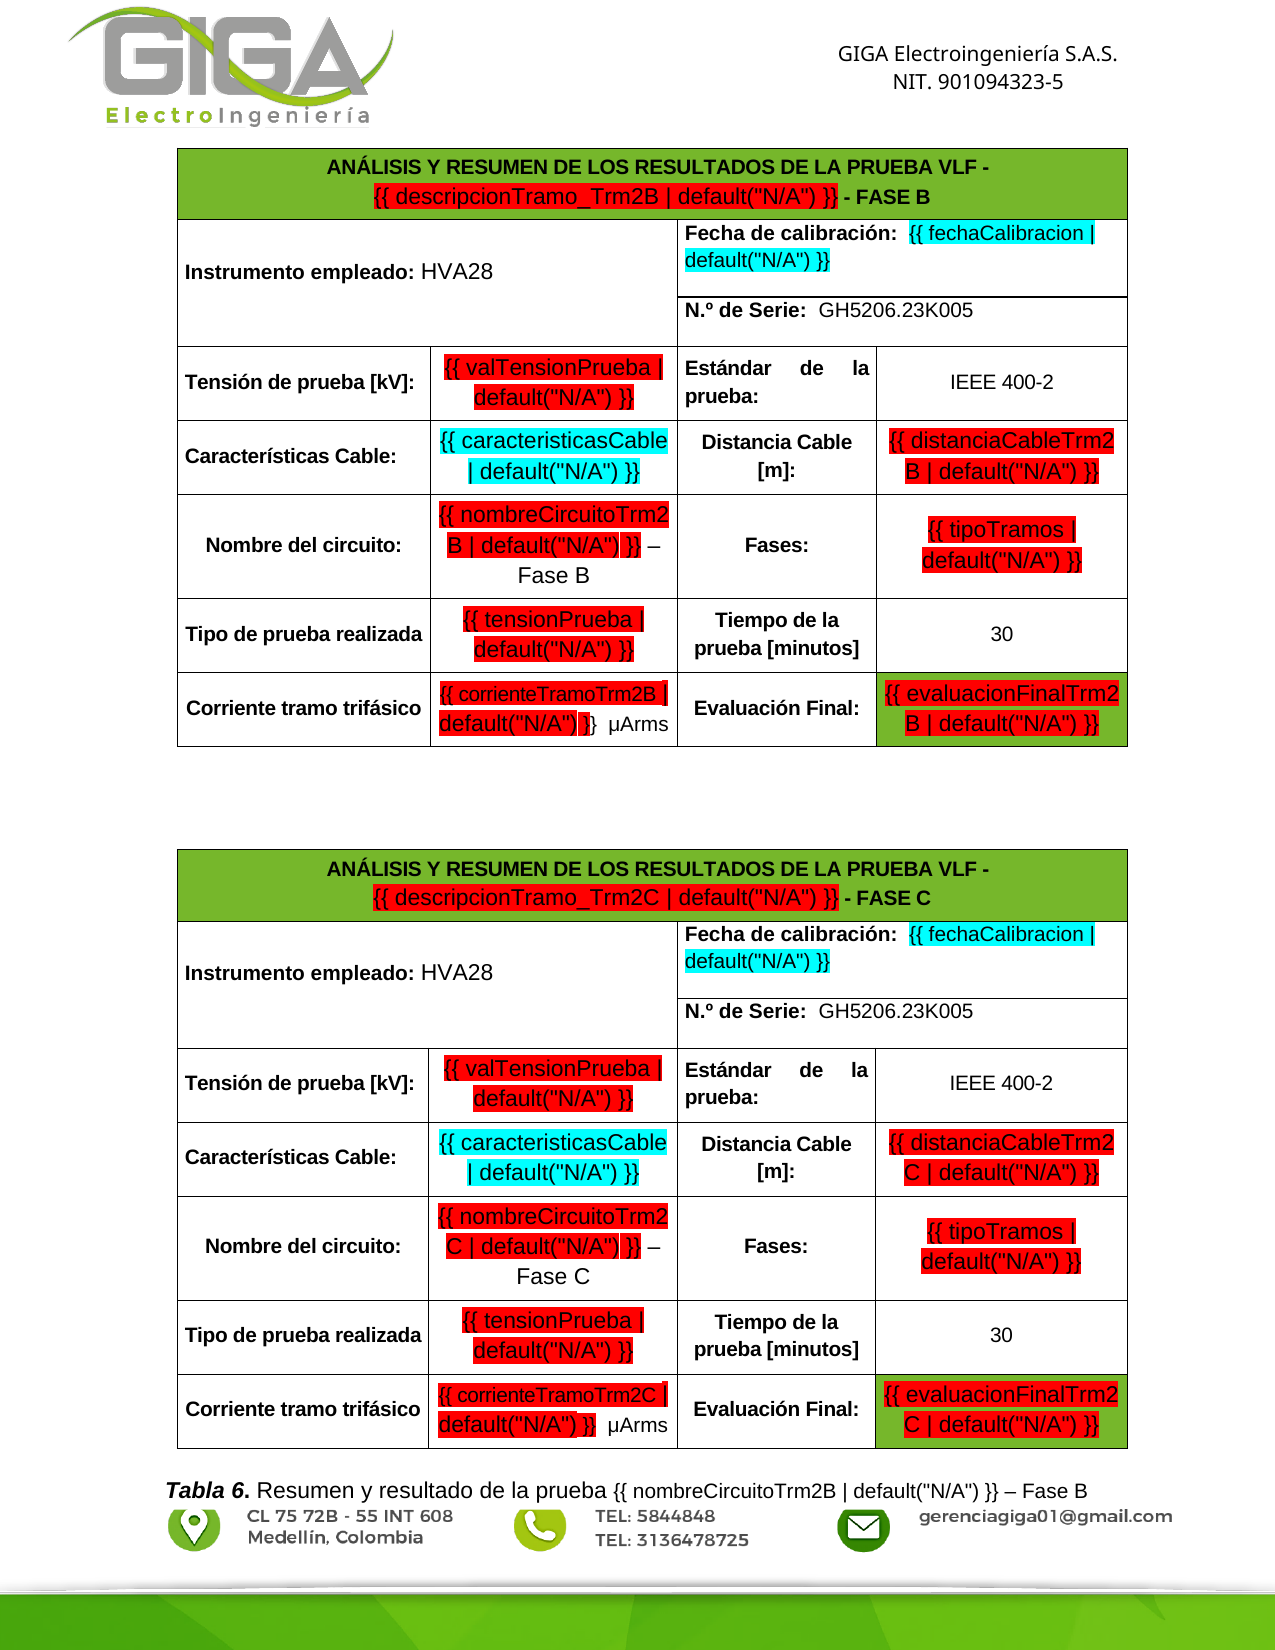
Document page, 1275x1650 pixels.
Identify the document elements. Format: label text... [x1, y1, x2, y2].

table_cell Tiempo de la prueba [minutos] [678, 599, 876, 672]
picture [43, 0, 417, 147]
table_cell Evaluación Final: [678, 673, 876, 746]
table_cell {{ caracteristicasCable | default("N/A") }} [431, 421, 677, 494]
table_cell {{ corrienteTramoTrm2C | default("N/A") }} μArms [429, 1375, 677, 1448]
table_cell Tensión de prueba [kV]: [178, 347, 430, 420]
table_header ANÁLISIS Y RESUMEN DE LOS RESULTADOS DE LA PRUEBA VLF - {{ descripcionTramo_Trm2C | default("N/A") }} - FASE C [178, 850, 1127, 921]
table_cell {{ valTensionPrueba | default("N/A") }} [429, 1049, 677, 1122]
table_cell N.º de Serie: GH5206.23K005 [678, 999, 1127, 1048]
table_cell {{ tensionPrueba | default("N/A") }} [431, 599, 677, 672]
table_cell {{ caracteristicasCable | default("N/A") }} [429, 1123, 677, 1196]
table_cell Fecha de calibración: {{ fechaCalibracion | default("N/A") }} [678, 220, 1127, 296]
table_cell {{ tipoTramos | default("N/A") }} [876, 1197, 1127, 1300]
table_cell {{ nombreCircuitoTrm2C | default("N/A") }} – Fase C [429, 1197, 677, 1300]
table_cell Distancia Cable [m]: [678, 421, 876, 494]
table_cell Características Cable: [178, 421, 430, 494]
picture [0, 1471, 1275, 1650]
table_cell Características Cable: [178, 1123, 428, 1196]
table_cell {{ valTensionPrueba | default("N/A") }} [431, 347, 677, 420]
table_cell Nombre del circuito: [178, 1197, 428, 1300]
table_cell {{ corrienteTramoTrm2B | default("N/A") }} μArms [431, 673, 677, 746]
table_cell Tensión de prueba [kV]: [178, 1049, 428, 1122]
table_cell Evaluación Final: [678, 1375, 875, 1448]
table_cell {{ evaluacionFinalTrm2B | default("N/A") }} [877, 673, 1127, 746]
table_cell Fases: [678, 1197, 875, 1300]
table_cell {{ evaluacionFinalTrm2C | default("N/A") }} [876, 1375, 1127, 1448]
table_cell Instrumento empleado: HVA28 [178, 922, 677, 1048]
table_cell Tipo de prueba realizada [178, 599, 430, 672]
table_cell Estándar de la prueba: [678, 1049, 875, 1122]
table_cell Nombre del circuito: [178, 495, 430, 598]
table_cell Instrumento empleado: HVA28 [178, 220, 677, 346]
table_cell Fases: [678, 495, 876, 598]
table_cell Corriente tramo trifásico [178, 673, 430, 746]
table_cell {{ distanciaCableTrm2B | default("N/A") }} [877, 421, 1127, 494]
table_cell Distancia Cable [m]: [678, 1123, 875, 1196]
table_cell Tipo de prueba realizada [178, 1301, 428, 1374]
table_cell Estándar de la prueba: [678, 347, 876, 420]
table_cell Fecha de calibración: {{ fechaCalibracion | default("N/A") }} [678, 922, 1127, 998]
table_cell N.º de Serie: GH5206.23K005 [678, 298, 1127, 346]
table_cell IEEE 400-2 [876, 1049, 1127, 1122]
table_cell {{ tipoTramos | default("N/A") }} [877, 495, 1127, 598]
table_cell 30 [876, 1301, 1127, 1374]
table_header ANÁLISIS Y RESUMEN DE LOS RESULTADOS DE LA PRUEBA VLF - {{ descripcionTramo_Trm2B | default("N/A") }} - FASE B [178, 149, 1127, 219]
table_cell IEEE 400-2 [877, 347, 1127, 420]
table_cell {{ nombreCircuitoTrm2B | default("N/A") }} – Fase B [431, 495, 677, 598]
table_cell Corriente tramo trifásico [178, 1375, 428, 1448]
table_cell {{ tensionPrueba | default("N/A") }} [429, 1301, 677, 1374]
table_cell Tiempo de la prueba [minutos] [678, 1301, 875, 1374]
table_cell {{ distanciaCableTrm2C | default("N/A") }} [876, 1123, 1127, 1196]
table_cell 30 [877, 599, 1127, 672]
